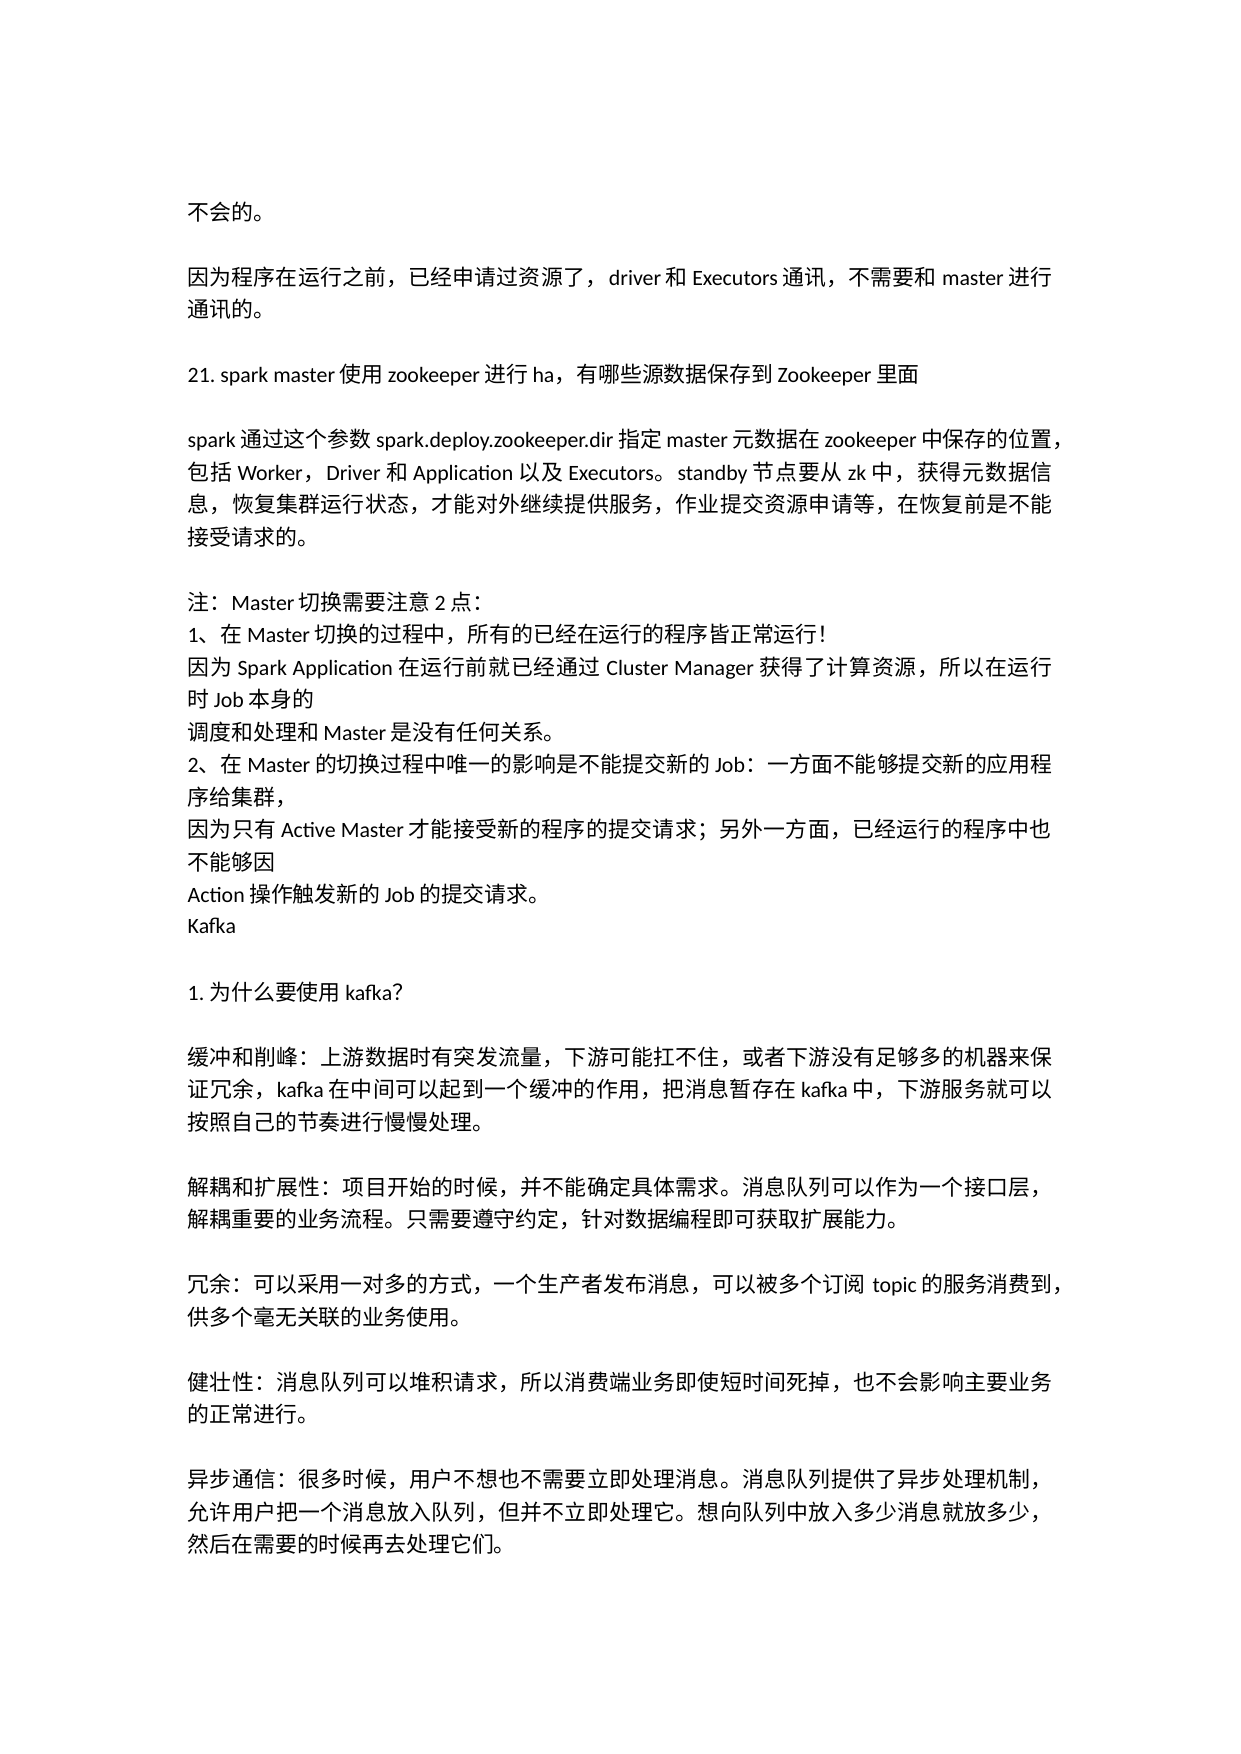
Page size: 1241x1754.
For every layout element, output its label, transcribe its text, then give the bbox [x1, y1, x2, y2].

text Kafka [187, 909, 1053, 942]
text 因为Spark Application在运行前就已经通过Cluster Manager获得了计算资源，所以在运行时Job本身的 [187, 649, 1053, 714]
text 2、在Master的切换过程中唯一的影响是不能提交新的Job：一方面不能够提交新的应用程序给集群， [187, 747, 1053, 812]
text 调度和处理和Master是没有任何关系。 [187, 714, 1053, 747]
text 21. spark master使用zookeeper进行ha，有哪些源数据保存到Zookeeper里面 [187, 357, 1053, 389]
text 注：Master切换需要注意2点： [187, 584, 1053, 617]
text 因为程序在运行之前，已经申请过资源了，driver和Executors通讯，不需要和master进行通讯的。 [187, 259, 1053, 324]
text 解耦和扩展性：项目开始的时候，并不能确定具体需求。消息队列可以作为一个接口层，解耦重要的业务流程。只需要遵守约定，针对数据编程即可获取扩展能力。 [187, 1169, 1053, 1234]
text Action操作触发新的Job的提交请求。 [187, 877, 1053, 909]
text 1. 为什么要使用 kafka？ [187, 974, 1053, 1007]
text 不会的。 [187, 194, 1053, 227]
text 健壮性：消息队列可以堆积请求，所以消费端业务即使短时间死掉，也不会影响主要业务的正常进行。 [187, 1364, 1053, 1429]
text 1、在Master切换的过程中，所有的已经在运行的程序皆正常运行！ [187, 617, 1053, 649]
text 异步通信：很多时候，用户不想也不需要立即处理消息。消息队列提供了异步处理机制，允许用户把一个消息放入队列，但并不立即处理它。想向队列中放入多少消息就放多少，然后在需要的时候再去处理它们。 [187, 1462, 1053, 1559]
text 因为只有Active Master才能接受新的程序的提交请求；另外一方面，已经运行的程序中也不能够因 [187, 812, 1053, 877]
text 冗余：可以采用一对多的方式，一个生产者发布消息，可以被多个订阅topic的服务消费到，供多个毫无关联的业务使用。 [187, 1267, 1053, 1332]
text 缓冲和削峰：上游数据时有突发流量，下游可能扛不住，或者下游没有足够多的机器来保证冗余，kafka在中间可以起到一个缓冲的作用，把消息暂存在kafka中，下游服务就可以按照自己的节奏进行慢慢处理。 [187, 1039, 1053, 1137]
text spark通过这个参数spark.deploy.zookeeper.dir指定master元数据在zookeeper中保存的位置，包括Worker，Driver和Application以及Executors。standby节点要从zk中，获得元数据信息，恢复集群运行状态，才能对外继续提供服务，作业提交资源申请等，在恢复前是不能接受请求的。 [187, 422, 1053, 552]
